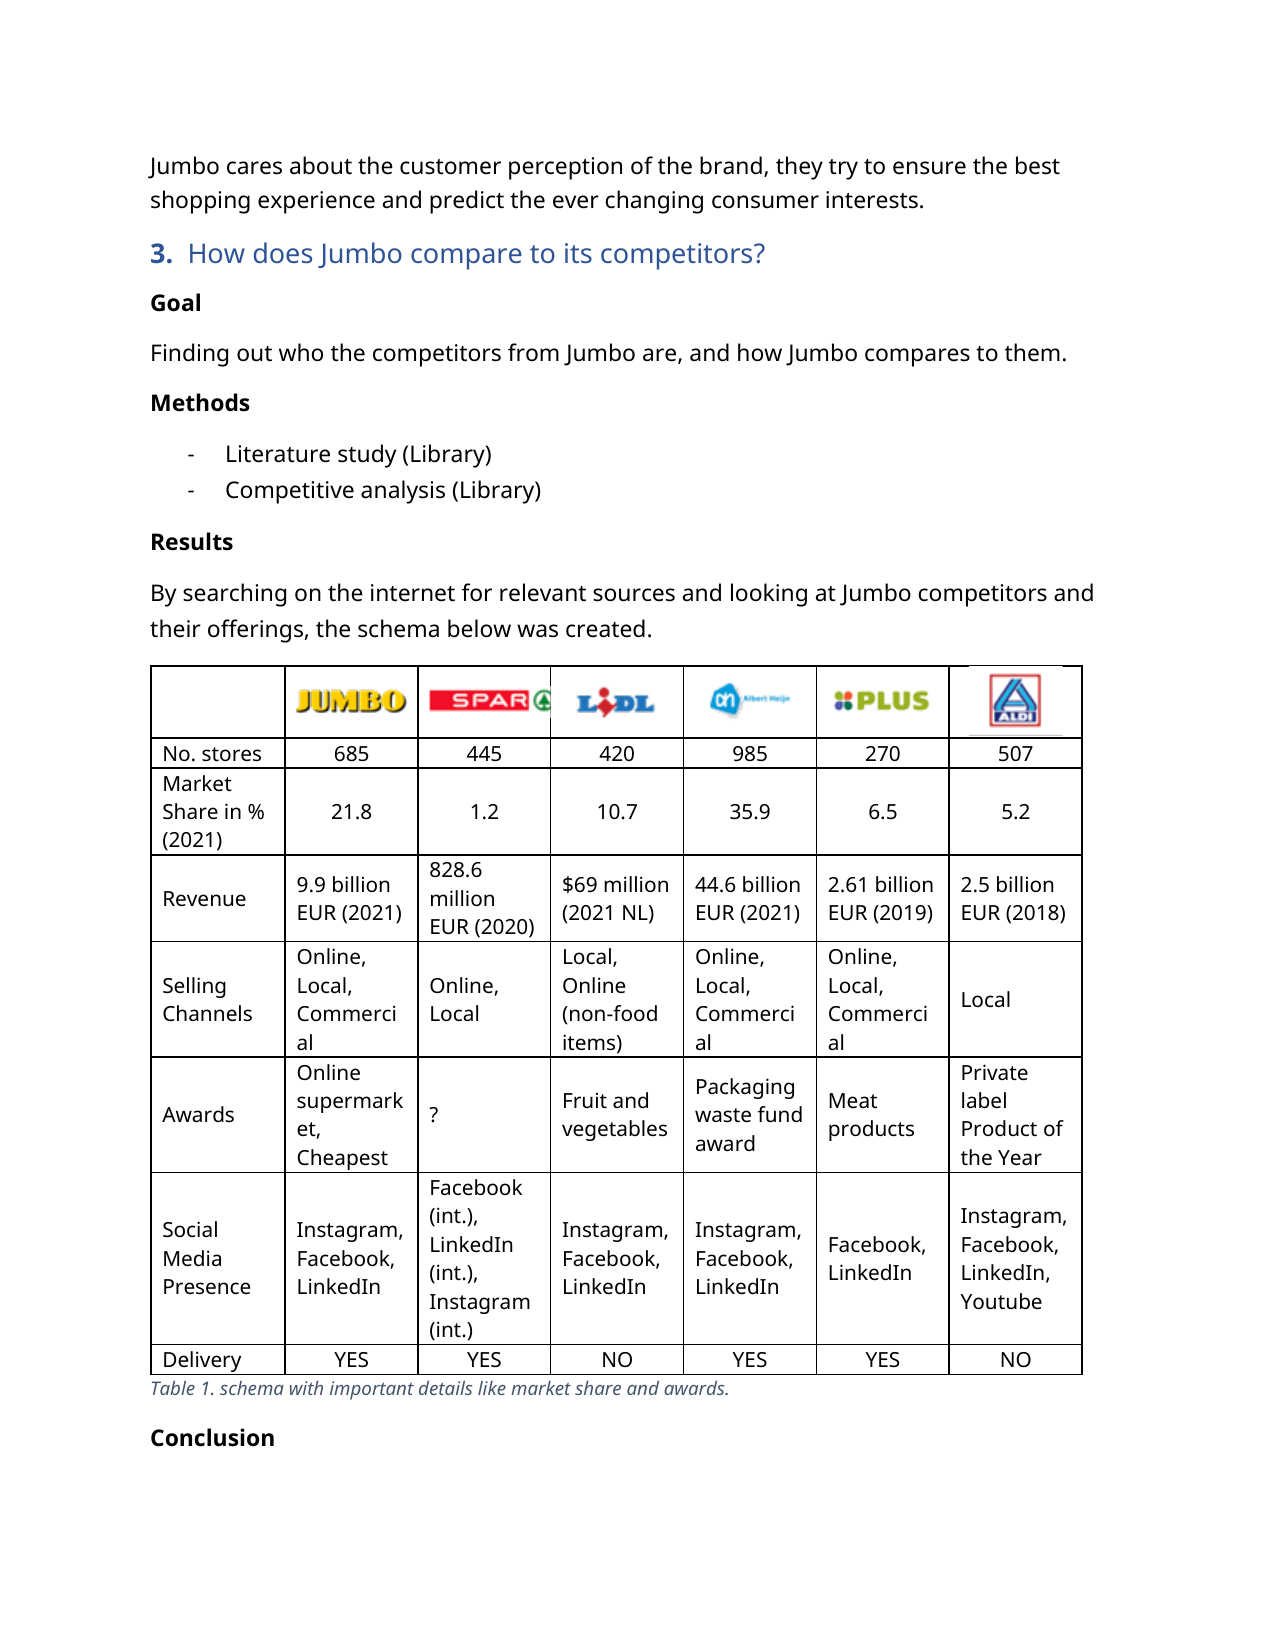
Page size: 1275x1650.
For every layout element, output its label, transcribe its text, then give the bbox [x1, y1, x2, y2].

table_cell Delivery [152, 1345, 284, 1374]
table_cell Selling Channels [152, 942, 284, 1056]
table_cell Online supermarket, Cheapest [286, 1058, 417, 1171]
table_cell 985 [684, 739, 816, 767]
table_cell Instagram, Facebook, LinkedIn [551, 1173, 683, 1344]
text Results [150, 526, 1125, 557]
table_cell Instagram, Facebook, LinkedIn [286, 1173, 417, 1344]
table_cell Private label Product of the Year [950, 1058, 1081, 1171]
picture [296, 684, 414, 719]
table_cell 10.7 [551, 769, 683, 854]
table_cell 445 [419, 739, 550, 767]
table_cell 44.6 billion EUR (2021) [684, 856, 816, 941]
table_cell $69 million (2021 NL) [551, 856, 683, 941]
table_cell Fruit and vegetables [551, 1058, 683, 1171]
table_header [152, 667, 284, 737]
table_cell Instagram, Facebook, LinkedIn [684, 1173, 816, 1344]
table_header [817, 667, 948, 737]
text Goal [150, 286, 1125, 318]
table_cell Revenue [152, 856, 284, 941]
table_cell YES [286, 1345, 417, 1374]
table_cell 21.8 [286, 769, 417, 854]
table_cell 6.5 [817, 769, 948, 854]
table_cell Packaging waste fund award [684, 1058, 816, 1171]
table_cell No. stores [152, 739, 284, 767]
table_cell Online, Local, Commercial [286, 942, 417, 1056]
table_cell 9.9 billion EUR (2021) [286, 856, 417, 941]
table_cell 2.61 billion EUR (2019) [817, 856, 948, 941]
list Competitive analysis (Library) [187, 474, 1125, 505]
text Methods [150, 387, 1125, 418]
table_cell Online, Local, Commercial [817, 942, 948, 1056]
table_cell Online, Local [419, 942, 550, 1056]
table_cell Meat products [817, 1058, 948, 1171]
table_cell 1.2 [419, 769, 550, 854]
list Literature study (Library) [187, 438, 1125, 469]
table_cell Facebook, LinkedIn [817, 1173, 948, 1344]
table_cell Facebook (int.), LinkedIn (int.), Instagram (int.) [419, 1173, 550, 1344]
table_cell 5.2 [950, 769, 1081, 854]
table_cell Local [950, 942, 1081, 1056]
table_header [551, 667, 683, 737]
table_header [286, 667, 417, 737]
table_cell YES [419, 1345, 550, 1374]
picture [828, 686, 937, 718]
table_cell YES [684, 1345, 816, 1374]
table_header [419, 667, 550, 737]
table_cell ? [419, 1058, 550, 1171]
picture [968, 666, 1063, 737]
text Finding out who the competitors from Jumbo are, and how Jumbo compares to them. [150, 337, 1125, 368]
text Conclusion [150, 1422, 1125, 1453]
table_cell 2.5 billion EUR (2018) [950, 856, 1081, 941]
table_cell 685 [286, 739, 417, 767]
table_header [950, 667, 968, 737]
table_cell 507 [950, 739, 1081, 767]
table_cell Market Share in % (2021) [152, 769, 284, 854]
table_header [684, 667, 816, 737]
text Jumbo cares about the customer perception of the brand, they try to ensure the best shopping experience and predict the ever changing consumer interests. [150, 150, 1125, 215]
table_cell NO [950, 1345, 1081, 1374]
picture [709, 682, 791, 722]
picture [572, 685, 662, 719]
table_cell Local, Online (non-food items) [551, 942, 683, 1056]
text By searching on the internet for relevant sources and looking at Jumbo competitors and their offerings, the schema below was created. [150, 577, 1125, 644]
table_cell Instagram, Facebook, LinkedIn, Youtube [950, 1173, 1081, 1344]
table_cell NO [551, 1345, 683, 1374]
table_cell Social Media Presence [152, 1173, 284, 1344]
table_cell 35.9 [684, 769, 816, 854]
table_header [1063, 667, 1081, 737]
table_cell 828.6 million EUR (2020) [419, 856, 550, 941]
table_cell YES [817, 1345, 948, 1374]
table_cell Awards [152, 1058, 284, 1171]
subtitle How does Jumbo compare to its competitors? [150, 234, 1125, 271]
table_cell 270 [817, 739, 948, 767]
table_cell Online, Local, Commercial [684, 942, 816, 1056]
table_cell 420 [551, 739, 683, 767]
picture [429, 686, 551, 718]
